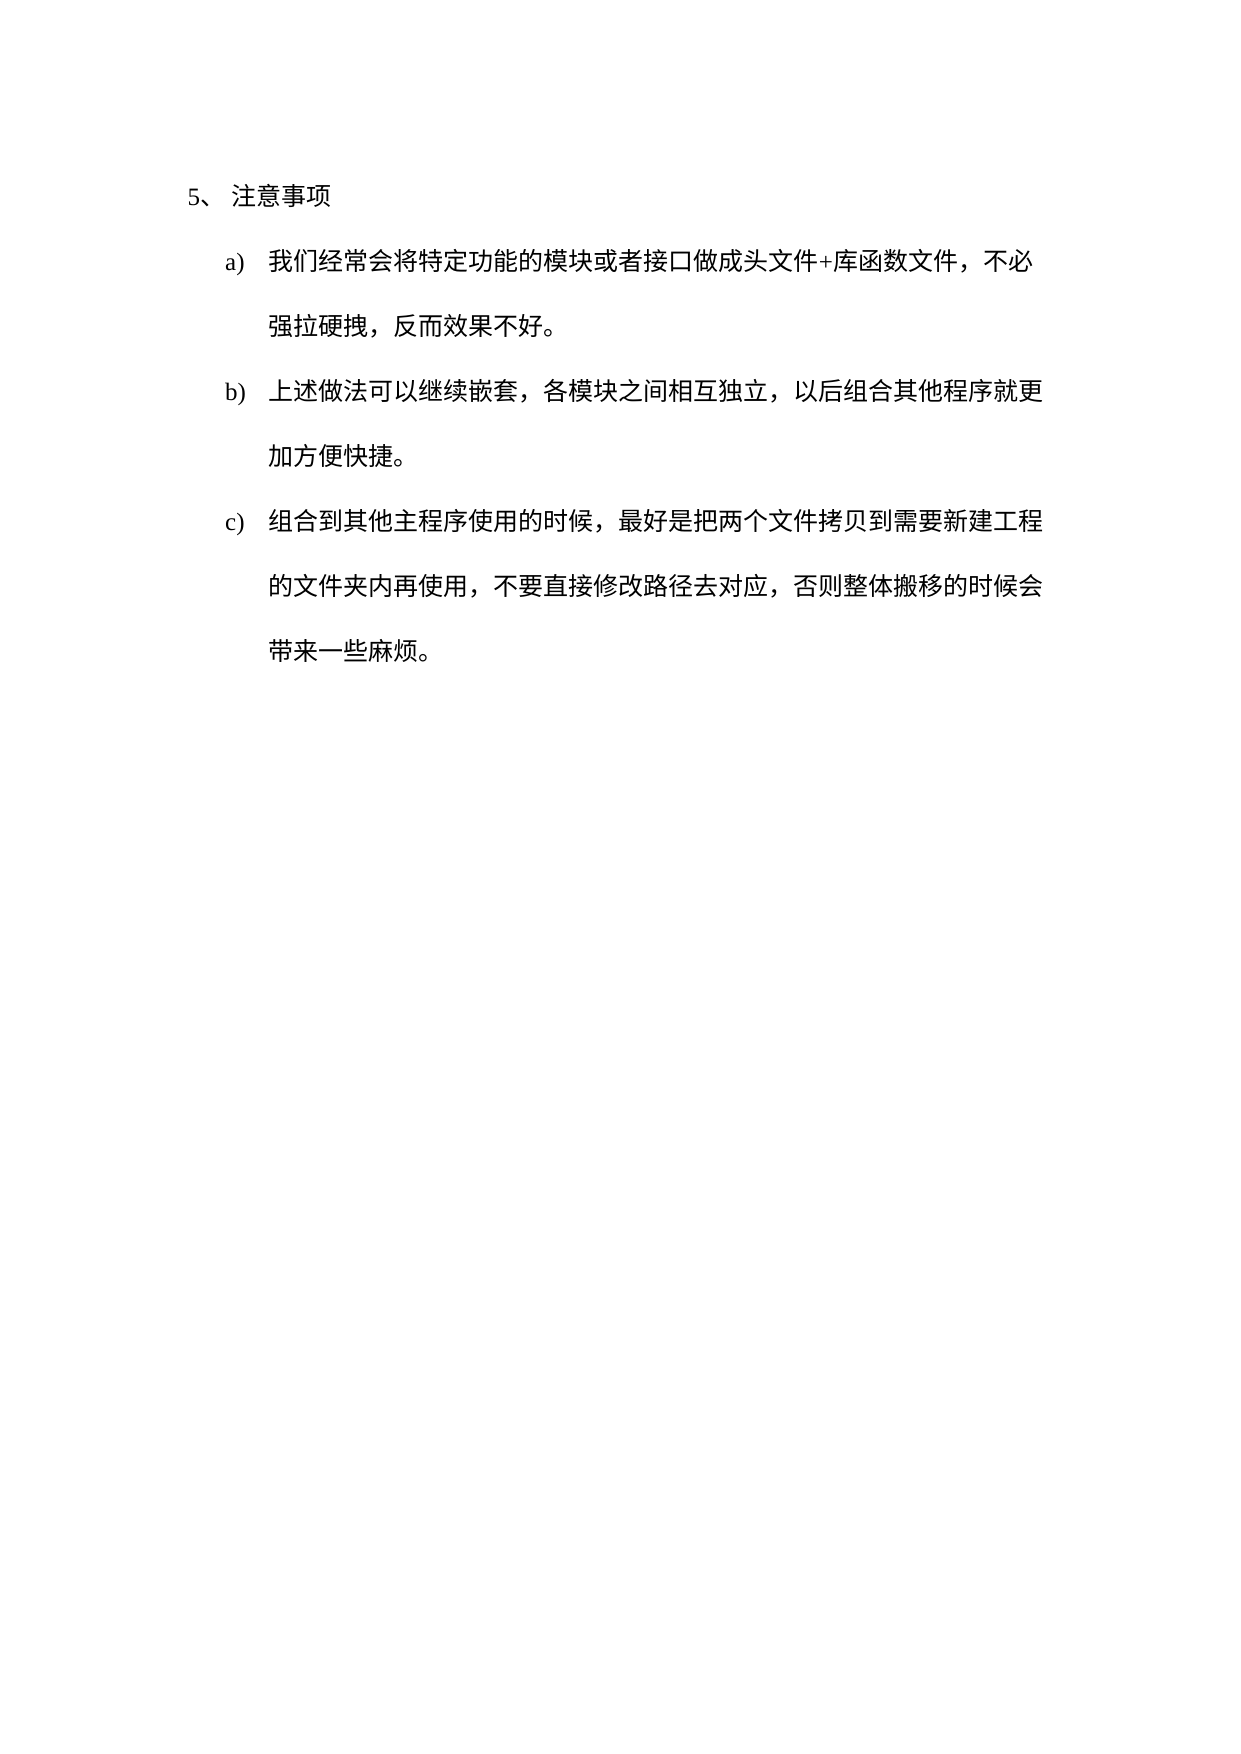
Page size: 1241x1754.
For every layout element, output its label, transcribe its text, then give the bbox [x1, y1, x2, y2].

list 组合到其他主程序使用的时候，最好是把两个文件拷贝到需要新建工程的文件夹内再使用，不要直接修改路径去对应，否则整体搬移的时候会带来一些麻烦。 [225, 487, 1053, 682]
list 上述做法可以继续嵌套，各模块之间相互独立，以后组合其他程序就更加方便快捷。 [225, 357, 1053, 487]
list 我们经常会将特定功能的模块或者接口做成头文件+库函数文件，不必强拉硬拽，反而效果不好。 [225, 227, 1053, 357]
list 注意事项 [187, 162, 1053, 227]
